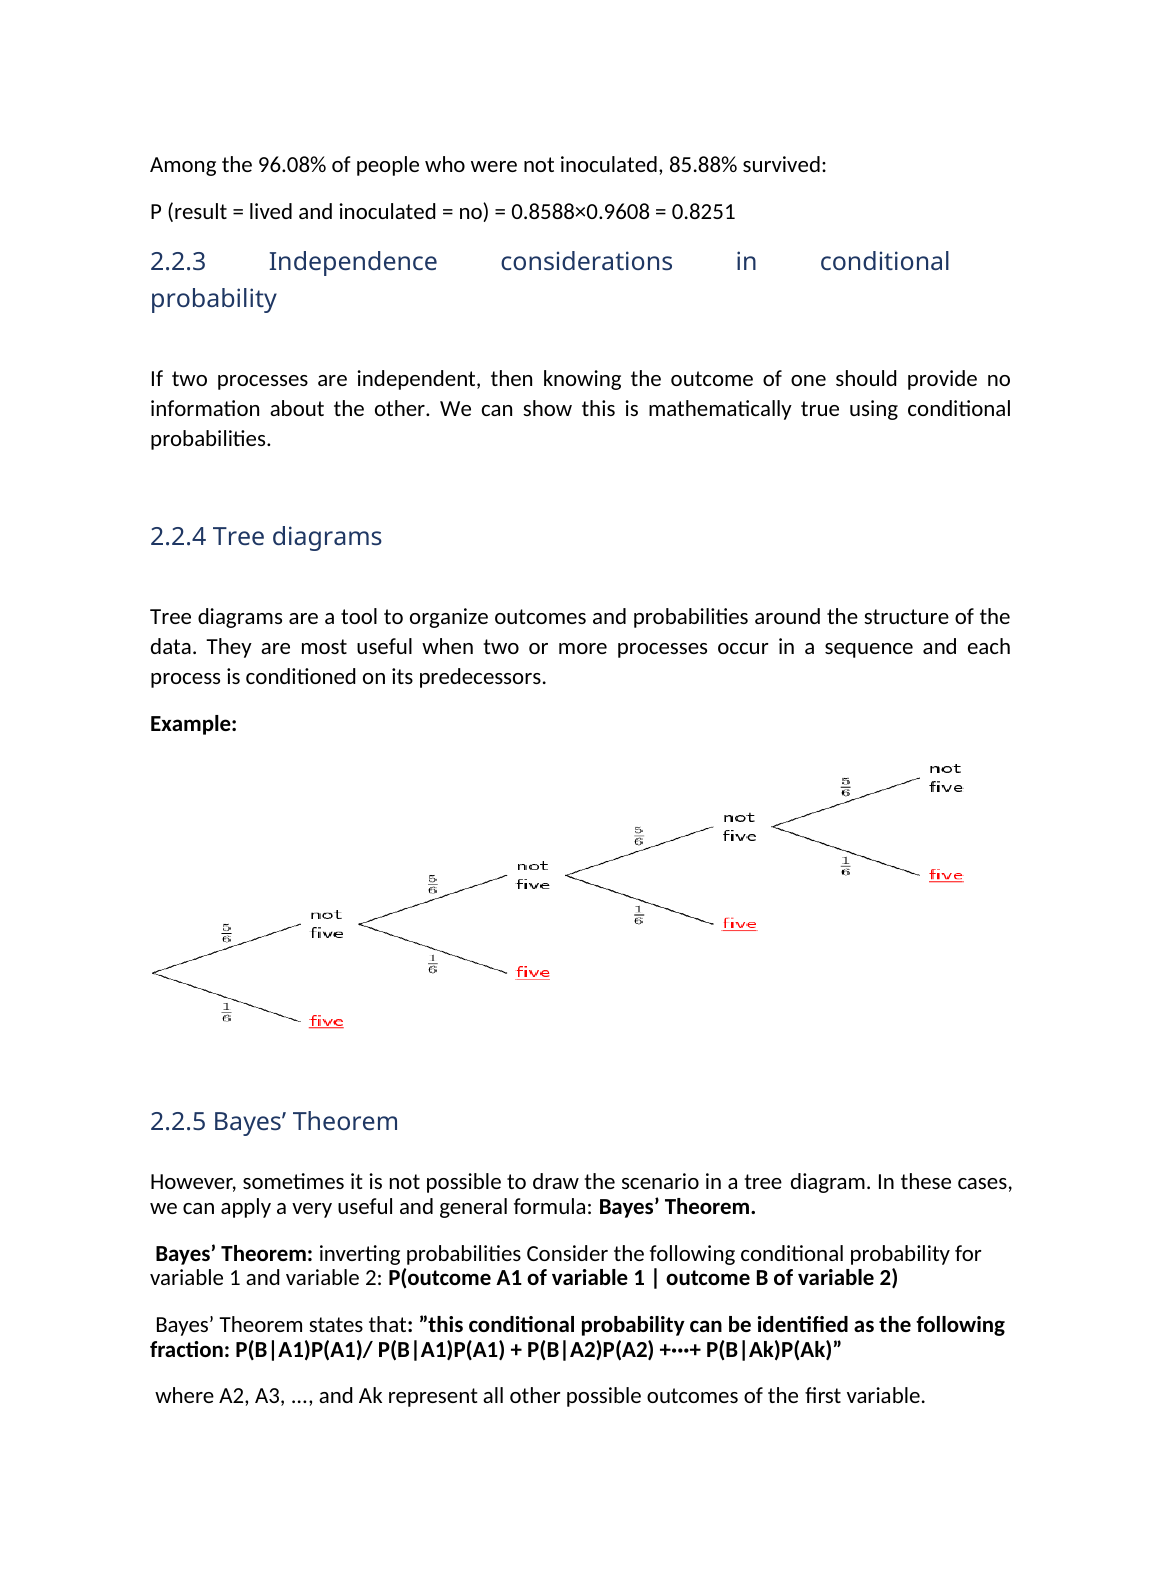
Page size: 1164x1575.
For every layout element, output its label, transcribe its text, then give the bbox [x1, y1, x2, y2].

title where A2, A3, ..., and Ak represent all other possible outcomes of the ﬁrst variable. [150, 1384, 1013, 1409]
text Among the 96.08% of people who were not inoculated, 85.88% survived: [150, 150, 1013, 178]
subtitle 2.2.3 Independence considerations in conditional probability [150, 244, 1013, 314]
text Example: [150, 709, 1013, 737]
text If two processes are independent, then knowing the outcome of one should provide no information about the other. We can show this is mathematically true using conditional probabilities. [150, 364, 1013, 453]
picture [150, 756, 1014, 1036]
subtitle 2.2.5 Bayes’ Theorem [150, 1103, 1013, 1137]
title Bayes’ Theorem: inverting probabilities Consider the following conditional probability for variable 1 and variable 2: P(outcome A1 of variable 1 | outcome B of variable 2) [150, 1241, 1013, 1292]
text P (result = lived and inoculated = no) = 0.8588×0.9608 = 0.8251 [150, 197, 1013, 225]
title Bayes’ Theorem states that: ”this conditional probability can be identiﬁed as the following fraction: P(B|A1)P(A1)/ P(B|A1)P(A1) + P(B|A2)P(A2) +···+ P(B|Ak)P(Ak)” [150, 1312, 1013, 1363]
subtitle 2.2.4 Tree diagrams [150, 518, 1013, 552]
text Tree diagrams are a tool to organize outcomes and probabilities around the structure of the data. They are most useful when two or more processes occur in a sequence and each process is conditioned on its predecessors. [150, 602, 1013, 690]
title However, sometimes it is not possible to draw the scenario in a tree diagram. In these cases, we can apply a very useful and general formula: Bayes’ Theorem. [150, 1170, 1013, 1220]
